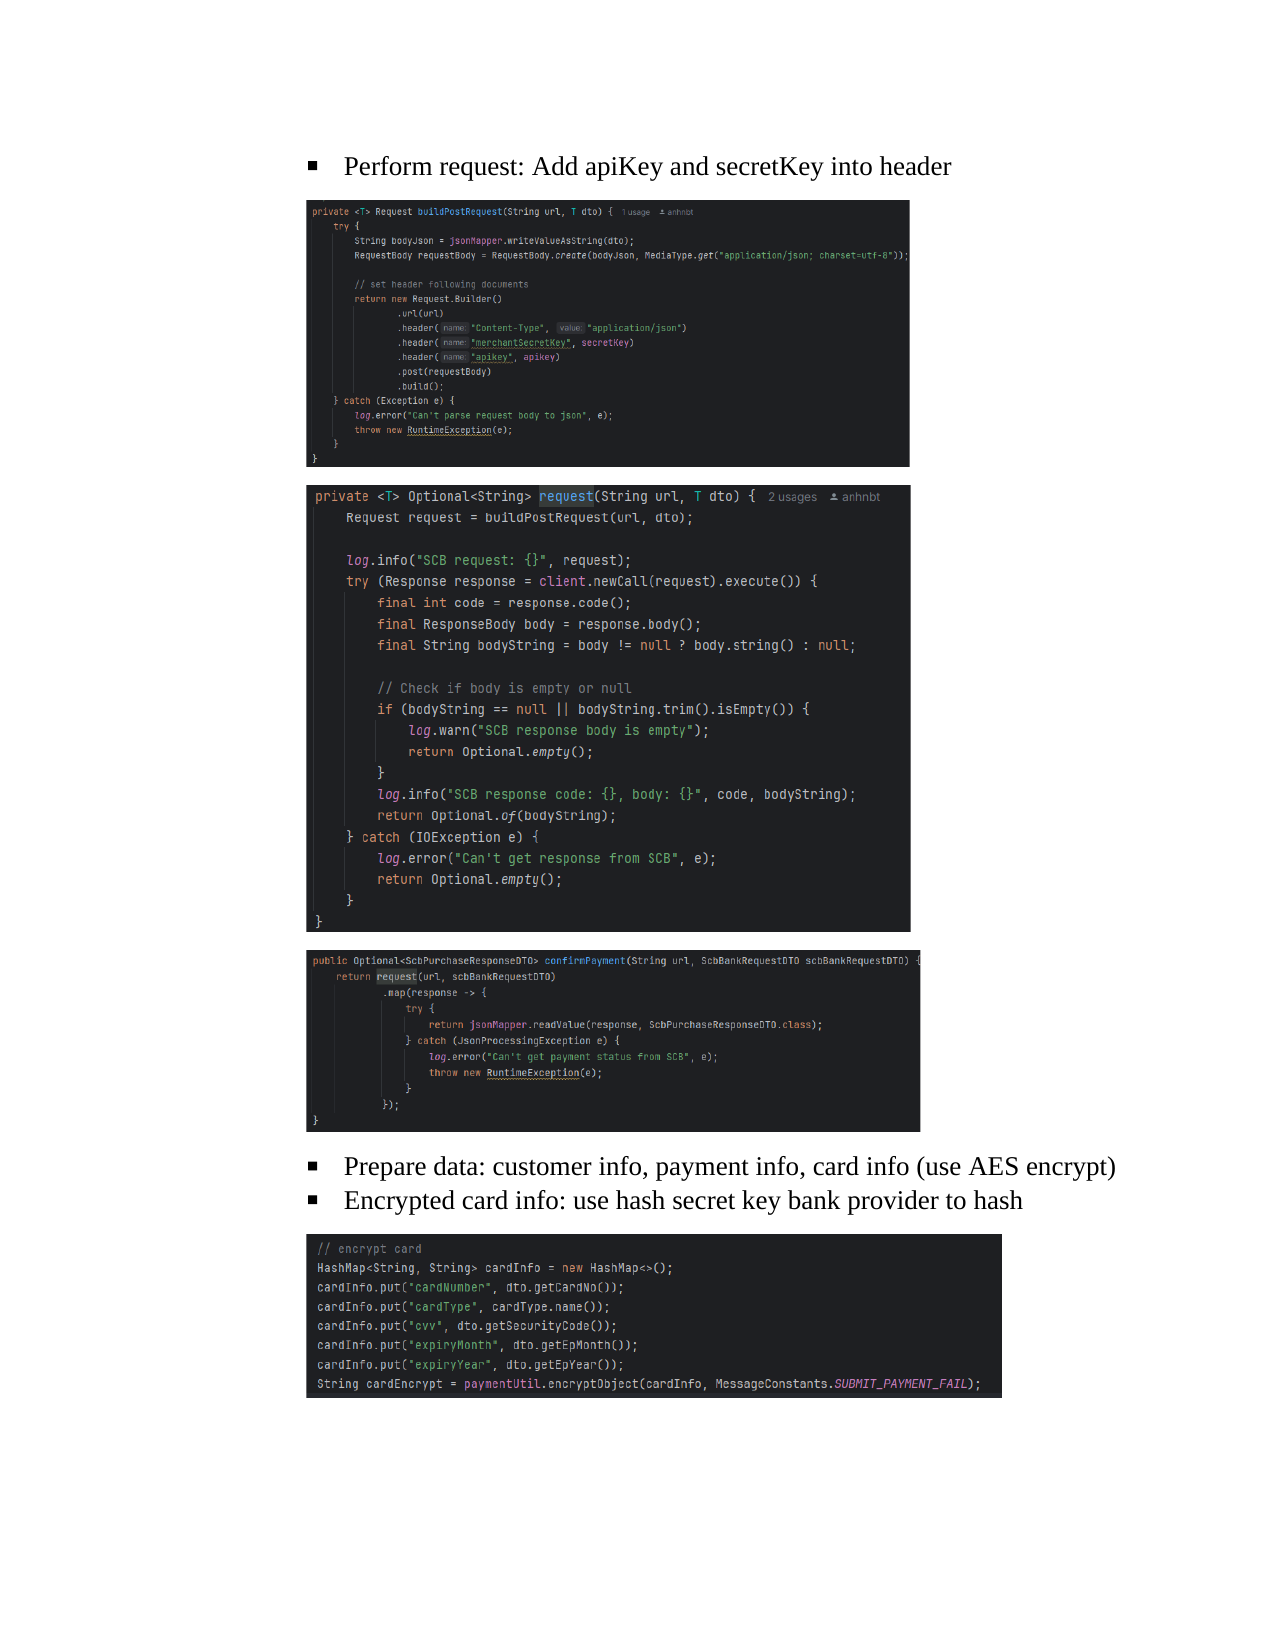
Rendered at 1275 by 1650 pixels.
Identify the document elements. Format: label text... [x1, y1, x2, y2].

picture [306, 950, 921, 1132]
list Perform request: Add apiKey and secretKey into header [306, 150, 1125, 181]
picture [306, 485, 911, 932]
list Encrypted card info: use hash secret key bank provider to hash [306, 1184, 1125, 1215]
list Prepare data: customer info, payment info, card info (use AES encrypt) [306, 1150, 1125, 1182]
picture [306, 1234, 1002, 1398]
picture [306, 200, 910, 467]
